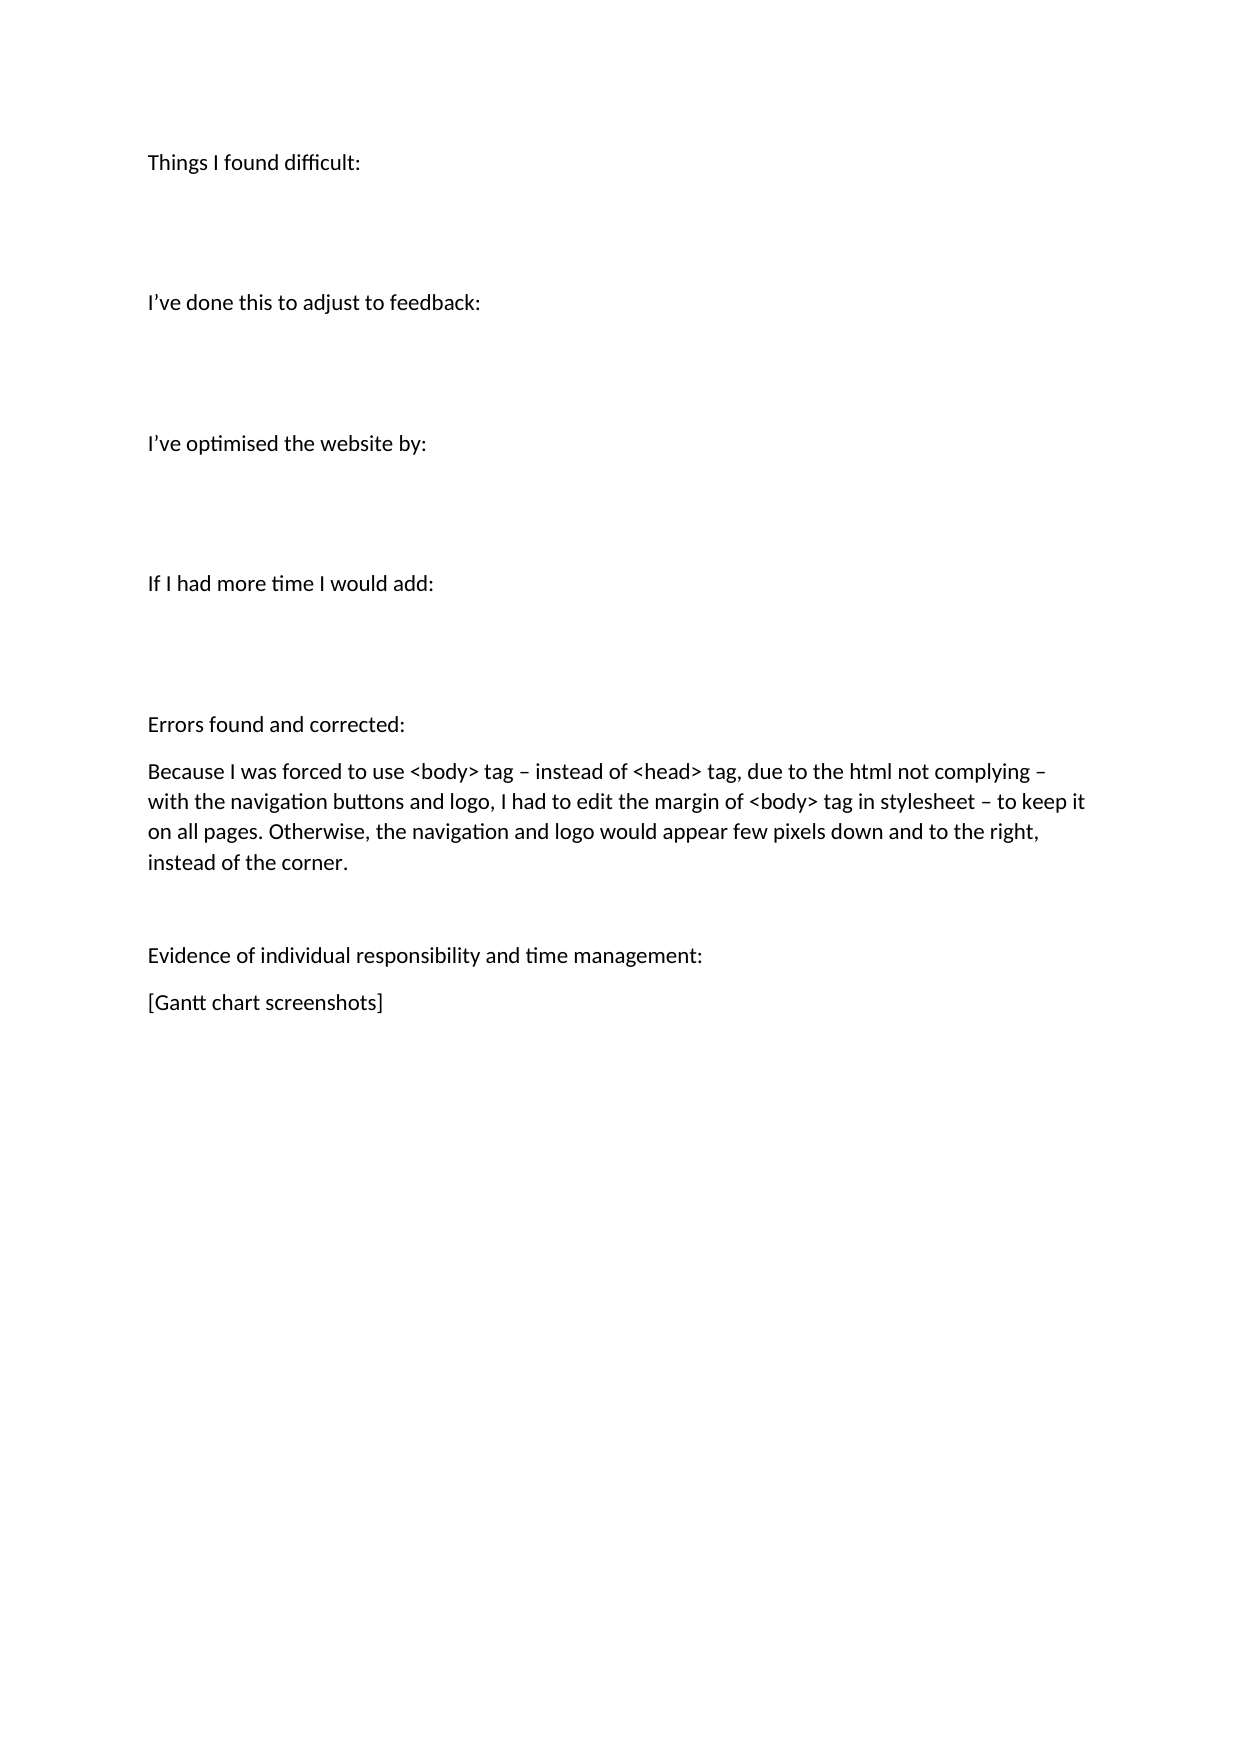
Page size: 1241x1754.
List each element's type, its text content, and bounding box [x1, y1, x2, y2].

text Things I found difficult: [148, 148, 1093, 176]
text I’ve done this to adjust to feedback: [148, 288, 1093, 316]
text [Gantt chart screenshots] [148, 988, 1093, 1016]
text I’ve optimised the website by: [148, 429, 1093, 457]
text Because I was forced to use <body> tag – instead of <head> tag, due to the html not complying – with the navigation buttons and logo, I had to edit the margin of <body> tag in stylesheet – to keep it on all pages. Otherwise, the navigation and logo would appear few pixels down and to the right, instead of the corner. [148, 757, 1093, 876]
text Errors found and corrected: [148, 710, 1093, 738]
text Evidence of individual responsibility and time management: [148, 941, 1093, 969]
text If I had more time I would add: [148, 569, 1093, 597]
